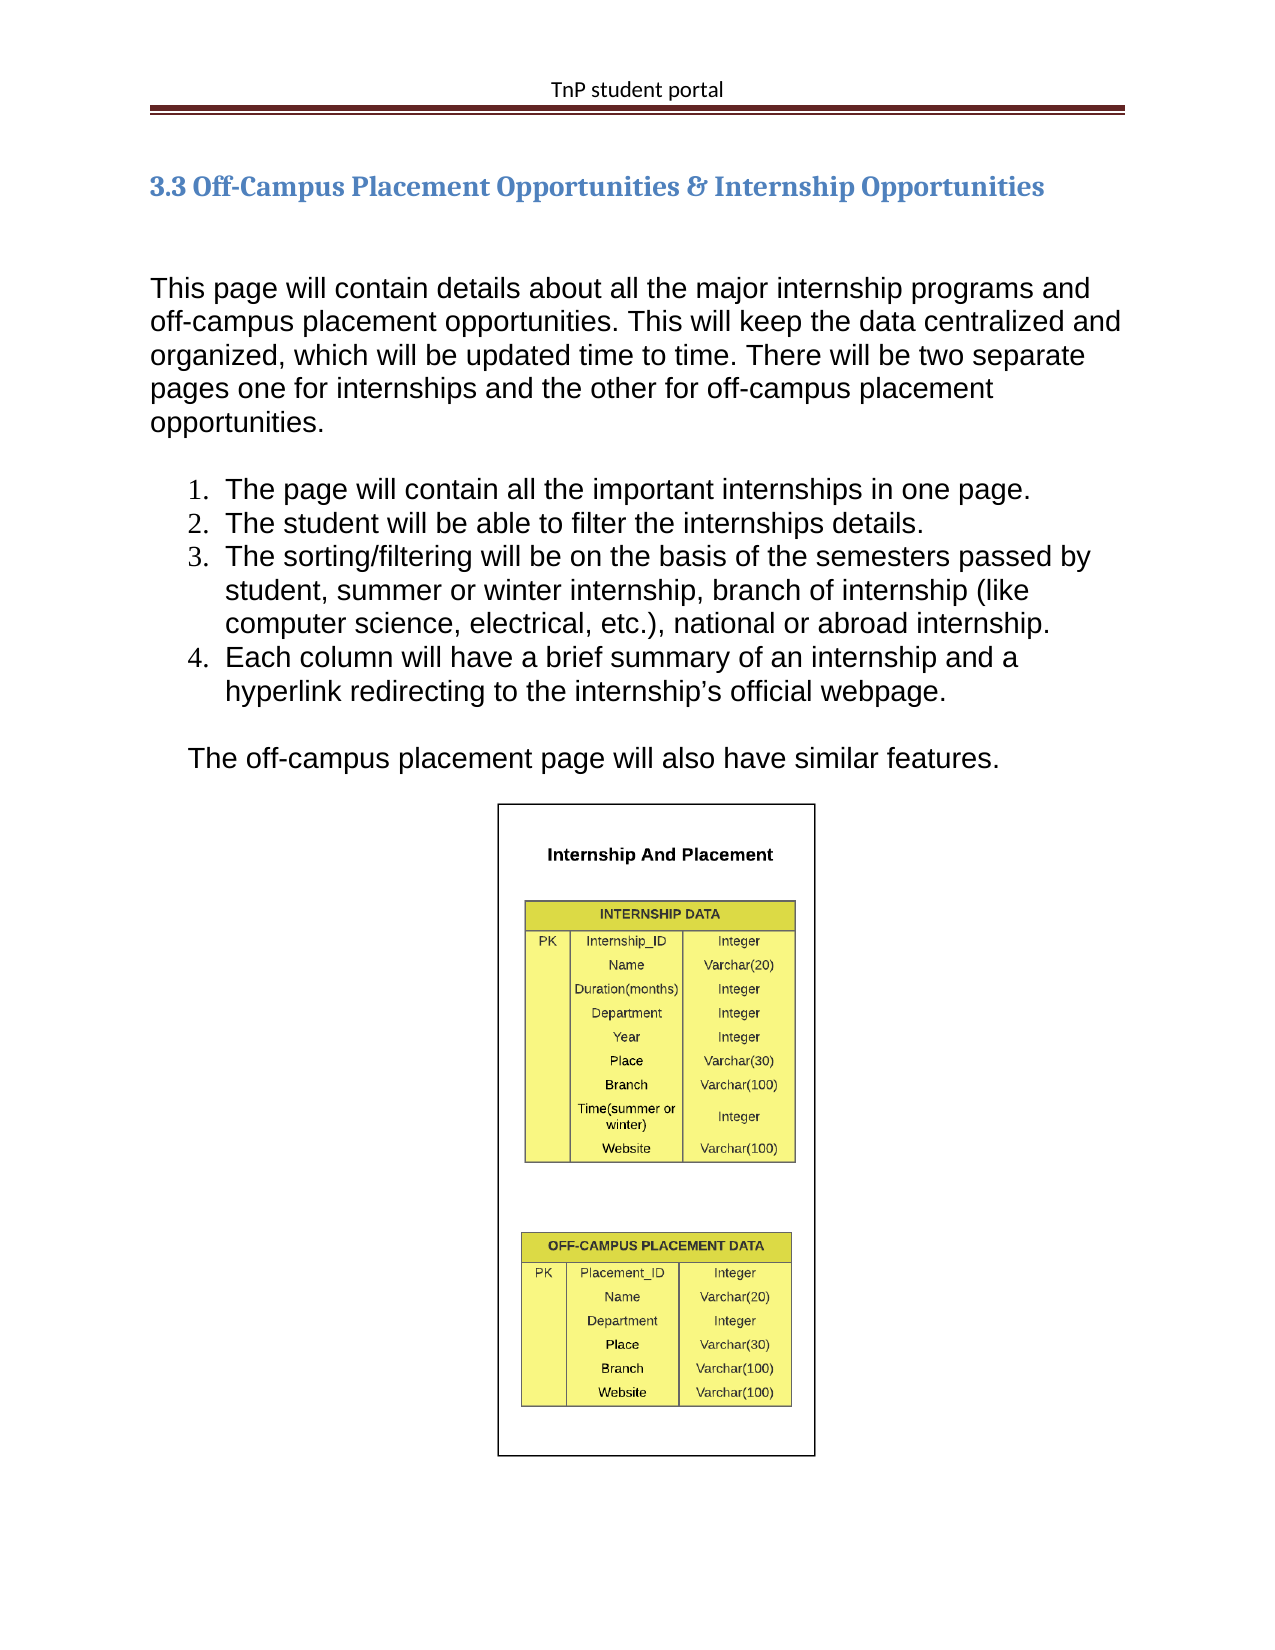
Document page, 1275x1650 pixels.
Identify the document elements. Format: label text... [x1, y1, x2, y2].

list The sorting/filtering will be on the basis of the semesters passed by student, summer or winter internship, branch of internship (like computer science, electrical, etc.), national or abroad internship. [187, 539, 1125, 640]
list The page will contain all the important internships in one page. [187, 472, 1125, 506]
text This page will contain details about all the major internship programs and off-campus placement opportunities. This will keep the data centralized and organized, which will be updated time to time. There will be two separate pages one for internships and the other for off-campus placement opportunities. [150, 271, 1125, 438]
picture [468, 774, 845, 1486]
subtitle 3.3 Off-Campus Placement Opportunities & Internship Opportunities [150, 171, 1125, 204]
text The off-campus placement page will also have similar features. [187, 741, 1125, 774]
list The student will be able to filter the internships details. [187, 506, 1125, 539]
list Each column will have a brief summary of an internship and a hyperlink redirecting to the internship’s official webpage. [187, 640, 1125, 707]
